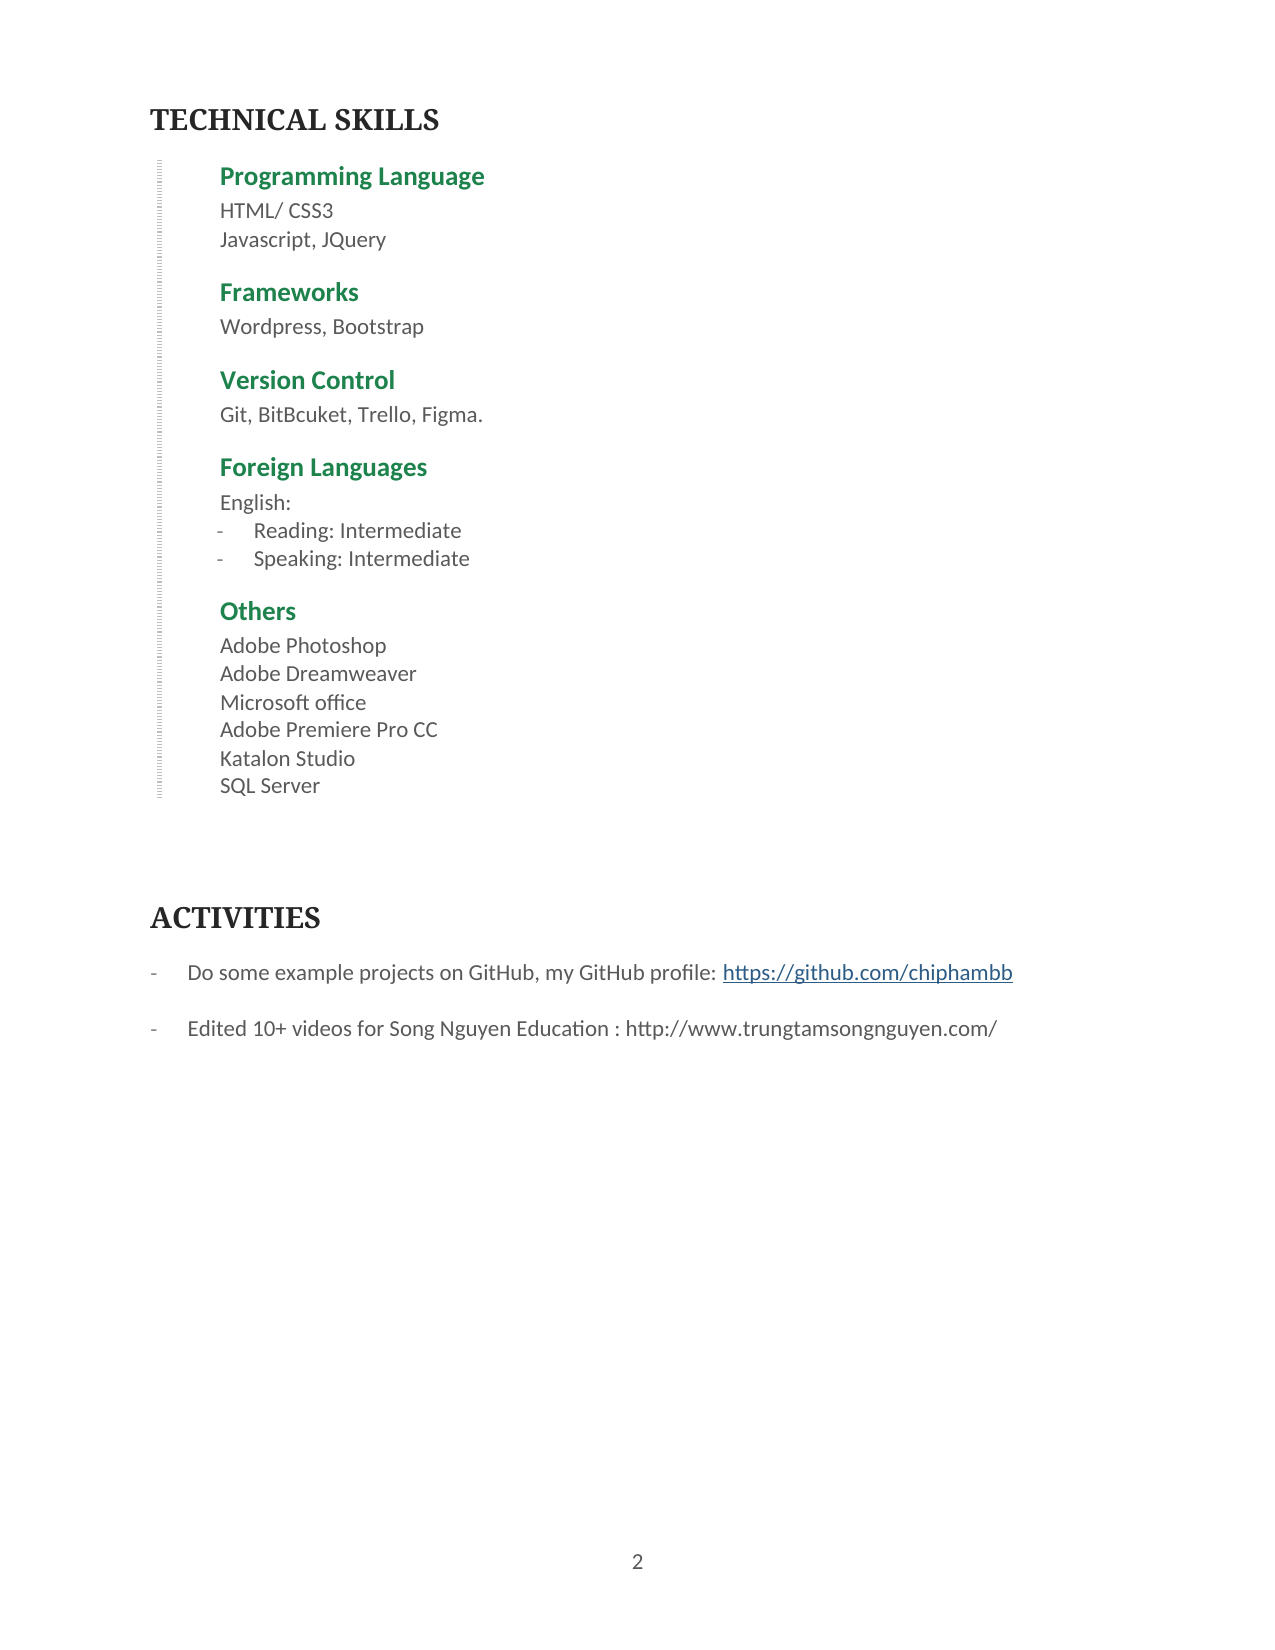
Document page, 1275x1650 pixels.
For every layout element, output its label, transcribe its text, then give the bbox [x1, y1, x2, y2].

table_cell Frameworks Wordpress, Bootstrap [160, 253, 1125, 340]
table_cell Others Adobe Photoshop Adobe Dreamweaver Microsoft office Adobe Premiere Pro CC Katalon Studio SQL Server [160, 572, 1125, 800]
list Do some example projects on GitHub, my GitHub profile: https://github.com/chiphambb [150, 958, 1125, 986]
table_cell Foreign Languages English: Reading: Intermediate Speaking: Intermediate [160, 428, 1125, 572]
subtitle technical [150, 99, 1125, 139]
table_cell Version Control Git, BitBcuket, Trello, Figma. [160, 340, 1125, 428]
list Edited 10+ videos for Song Nguyen Education : http://www.trungtamsongnguyen.com/ [150, 1014, 1125, 1042]
table_header Programming Language HTML/ CSS3 Javascript, JQuery [160, 160, 1125, 253]
